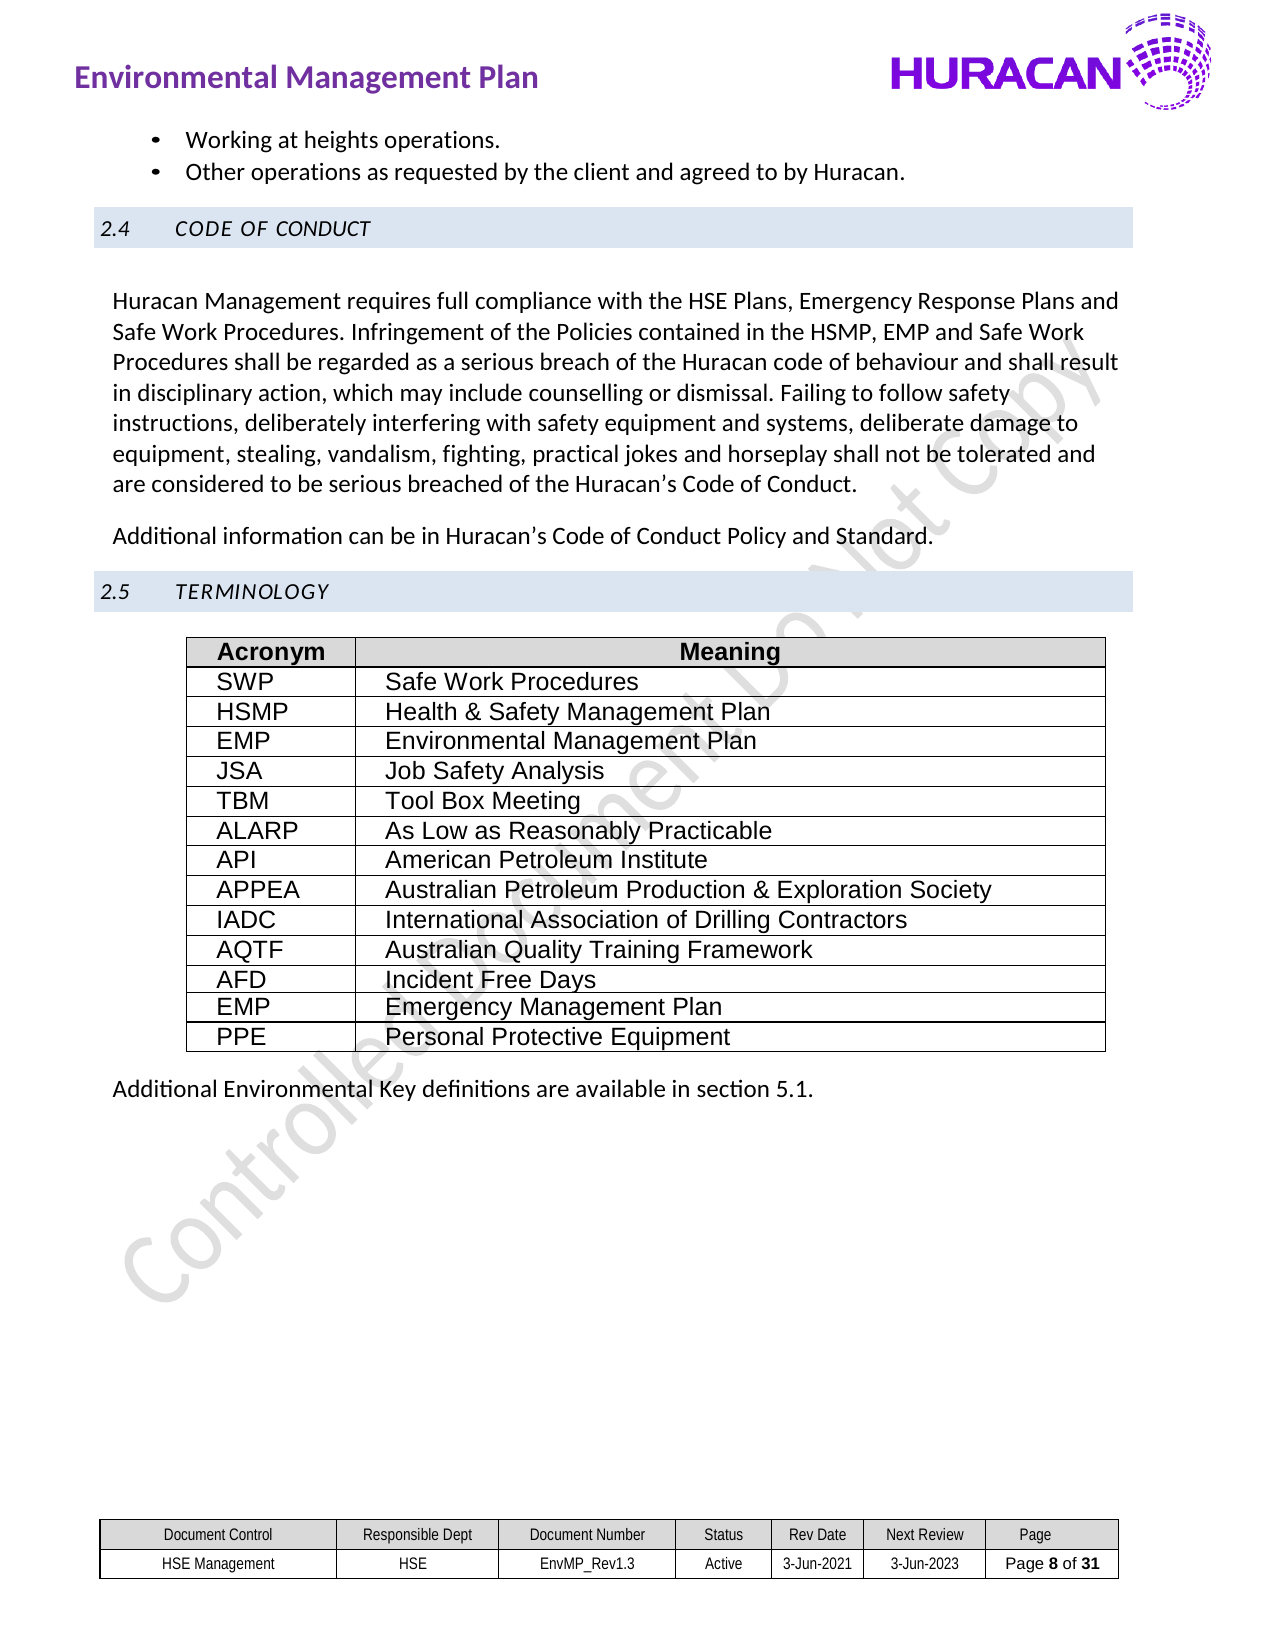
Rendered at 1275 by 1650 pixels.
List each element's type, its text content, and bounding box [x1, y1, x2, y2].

table_cell EMP [187, 727, 355, 756]
text Additional Environmental Key definitions are available in section 5.1. [112, 1073, 1127, 1104]
table_cell Safe Work Procedures [356, 668, 1105, 696]
table_cell ALARP [187, 817, 355, 845]
table_cell AQTF [187, 936, 355, 965]
table_cell APPEA [187, 876, 355, 905]
picture [891, 13, 1212, 110]
table_cell International Association of Drilling Contractors [356, 906, 1105, 935]
table_cell Tool Box Meeting [356, 787, 1105, 816]
table_cell Health & Safety Management Plan [356, 697, 1105, 726]
table_cell Job Safety Analysis [356, 757, 1105, 786]
table_cell American Petroleum Institute [356, 846, 1105, 875]
table_cell Personal Protective Equipment [356, 1023, 1105, 1051]
table_cell EMP [187, 993, 355, 1021]
table_header Acronym [187, 638, 355, 666]
table_cell TBM [187, 787, 355, 816]
table_cell Emergency Management Plan [356, 993, 1105, 1021]
subtitle 2.5 Terminology [100, 578, 1127, 605]
text Huracan Management requires full compliance with the HSE Plans, Emergency Response Plans and Safe Work Procedures. Infringement of the Policies contained in the HSMP, EMP and Safe Work Procedures shall be regarded as a serious breach of the Huracan code of behaviour and shall result in disciplinary action, which may include counselling or dismissal. Failing to follow safety instructions, deliberately interfering with safety equipment and systems, deliberate damage to equipment, stealing, vandalism, fighting, practical jokes and horseplay shall not be tolerated and are considered to be serious breached of the Huracan’s Code of Conduct. [112, 285, 1127, 499]
table_cell API [187, 846, 355, 875]
text • Working at heights operations. [150, 124, 1127, 155]
table_cell IADC [187, 906, 355, 935]
table_cell Environmental Management Plan [356, 727, 1105, 756]
table_cell HSMP [187, 697, 355, 726]
text • Other operations as requested by the client and agreed to by Huracan. [150, 156, 1127, 187]
subtitle 2.4 Code of Conduct [100, 214, 1127, 242]
table_cell JSA [187, 757, 355, 786]
table_cell SWP [187, 668, 355, 696]
table_header Meaning [356, 638, 1105, 666]
table_cell PPE [187, 1023, 355, 1051]
table_cell As Low as Reasonably Practicable [356, 817, 1105, 845]
table_cell AFD [187, 966, 355, 992]
table_cell Australian Petroleum Production & Exploration Society [356, 876, 1105, 905]
table_cell Australian Quality Training Framework [356, 936, 1105, 965]
table_cell Incident Free Days [356, 966, 1105, 992]
text Additional information can be in Huracan’s Code of Conduct Policy and Standard. [112, 520, 1127, 550]
